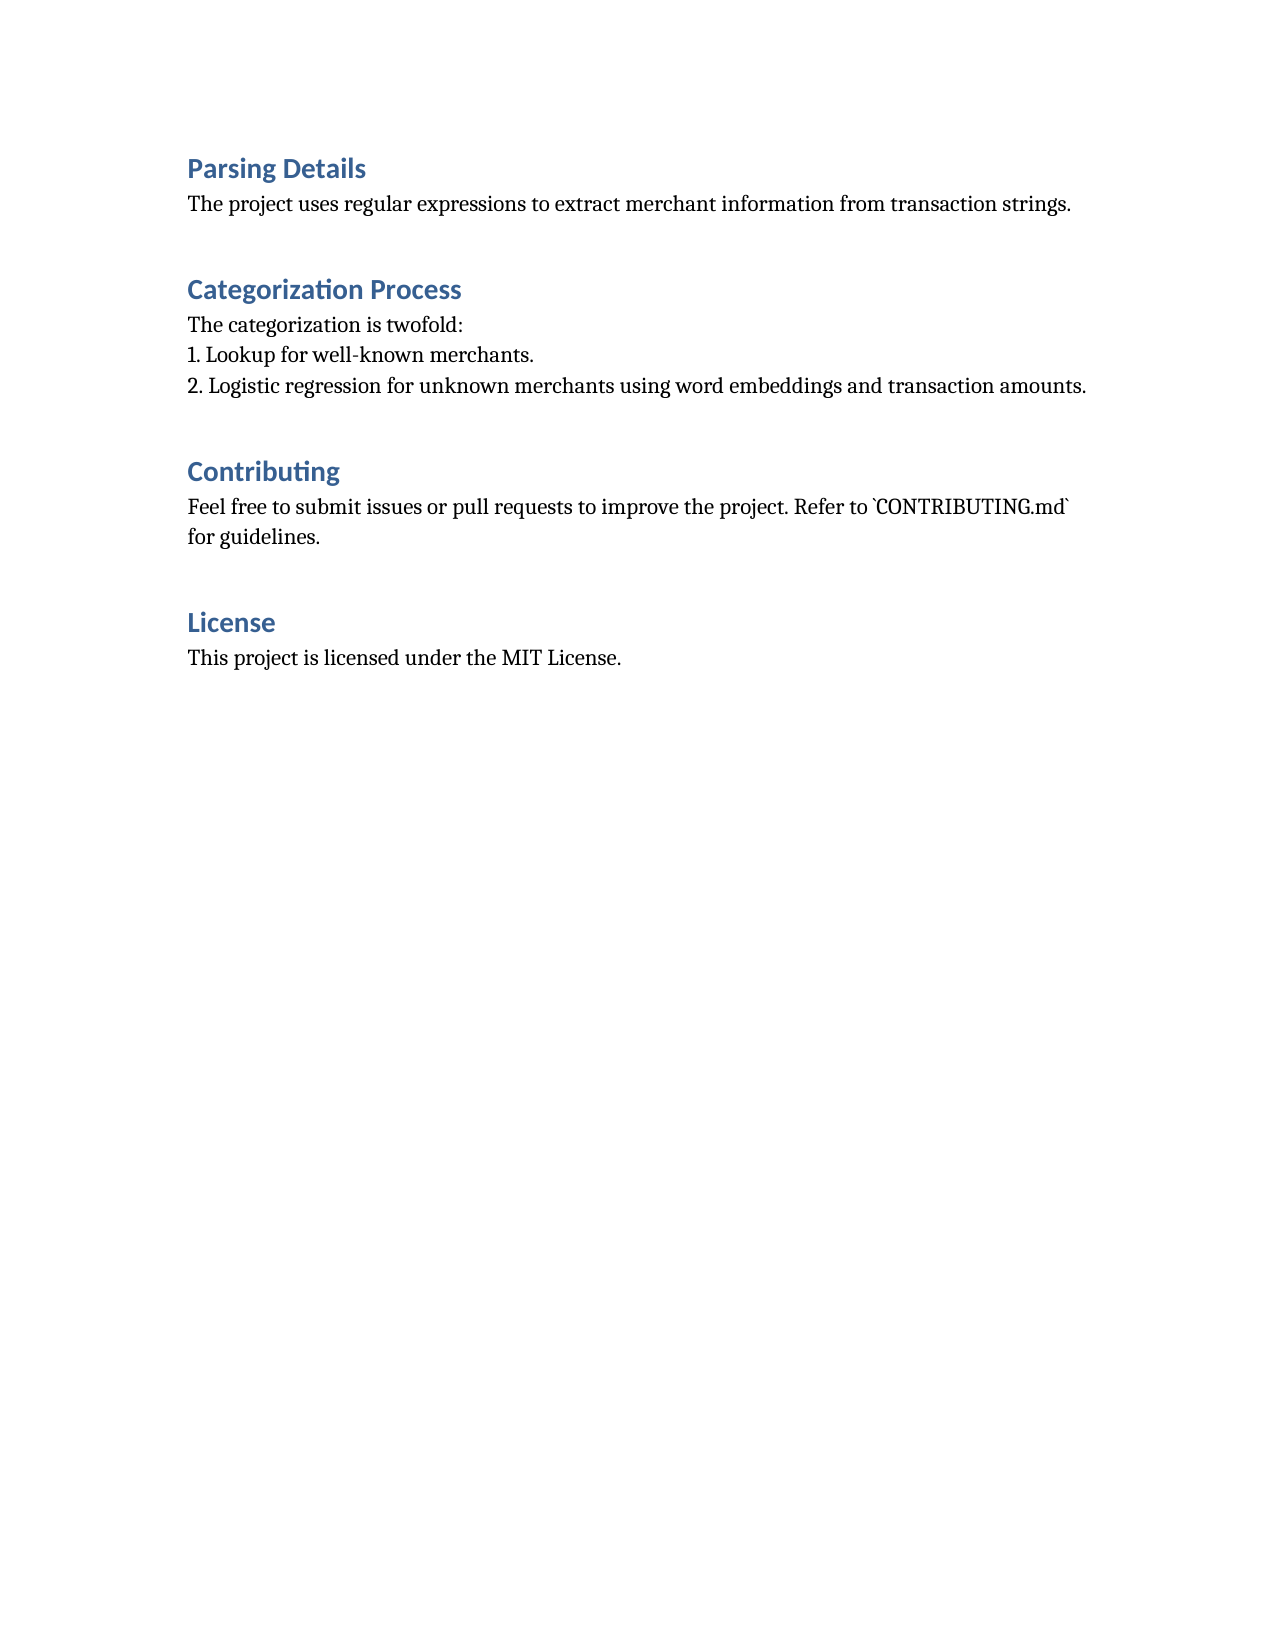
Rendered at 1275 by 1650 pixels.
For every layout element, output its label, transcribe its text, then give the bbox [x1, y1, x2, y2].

text This project is licensed under the MIT License. [187, 645, 1087, 671]
subtitle Parsing Details [187, 150, 1087, 186]
text The categorization is twofold: 1. Lookup for well-known merchants. 2. Logistic regression for unknown merchants using word embeddings and transaction amounts. [187, 312, 1087, 399]
subtitle Contributing [187, 453, 1087, 488]
subtitle Categorization Process [187, 271, 1087, 307]
subtitle License [187, 604, 1087, 640]
text Feel free to submit issues or pull requests to improve the project. Refer to `CONTRIBUTING.md` for guidelines. [187, 494, 1087, 550]
text The project uses regular expressions to extract merchant information from transaction strings. [187, 191, 1087, 217]
